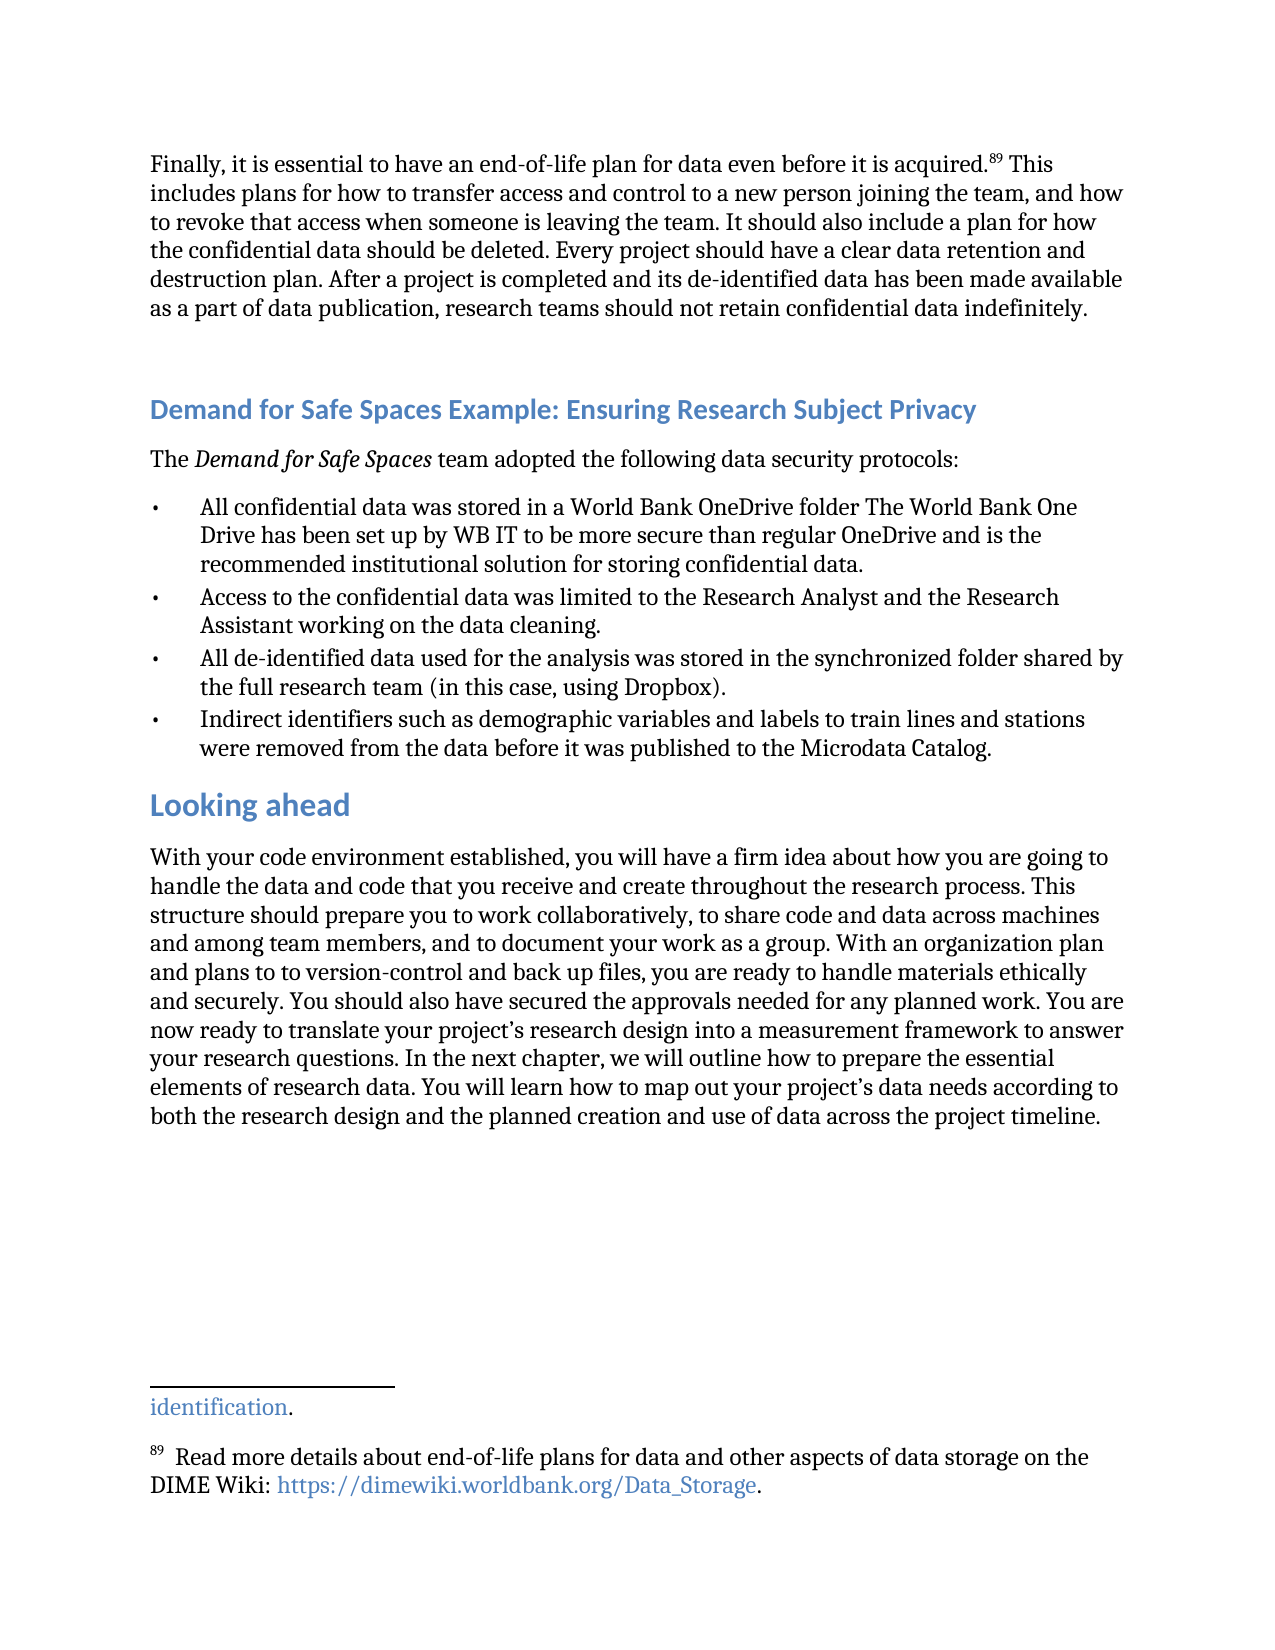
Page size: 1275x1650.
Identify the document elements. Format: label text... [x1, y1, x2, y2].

text With your code environment established, you will have a firm idea about how you are going to handle the data and code that you receive and create throughout the research process. This structure should prepare you to work collaboratively, to share code and data across machines and among team members, and to document your work as a group. With an organization plan and plans to to version-control and back up files, you are ready to handle materials ethically and securely. You should also have secured the approvals needed for any planned work. You are now ready to translate your project’s research design into a measurement framework to answer your research questions. In the next chapter, we will outline how to prepare the essential elements of research data. You will learn how to map out your project’s data needs according to both the research design and the planned creation and use of data across the project timeline. [150, 843, 1125, 1131]
list Indirect identifiers such as demographic variables and labels to train lines and stations were removed from the data before it was published to the Microdata Catalog. [150, 705, 1125, 763]
subtitle Demand for Safe Spaces Example: Ensuring Research Subject Privacy [150, 391, 1125, 426]
subtitle Looking ahead [150, 783, 1125, 824]
list All confidential data was stored in a World Bank OneDrive folder The World Bank One Drive has been set up by WB IT to be more secure than regular OneDrive and is the recommended institutional solution for storing confidential data. [150, 493, 1125, 579]
text The Demand for Safe Spaces team adopted the following data security protocols: [150, 445, 1125, 474]
text Finally, it is essential to have an end-of-life plan for data even before it is acquired. This includes plans for how to transfer access and control to a new person joining the team, and how to revoke that access when someone is leaving the team. It should also include a plan for how the confidential data should be deleted. Every project should have a clear data retention and destruction plan. After a project is completed and its de-identified data has been made available as a part of data publication, research teams should not retain confidential data indefinitely. [150, 150, 1125, 322]
list Access to the confidential data was limited to the Research Analyst and the Research Assistant working on the data cleaning. [150, 583, 1125, 640]
list All de-identified data used for the analysis was stored in the synchronized folder shared by the full research team (in this case, using Dropbox). [150, 644, 1125, 701]
